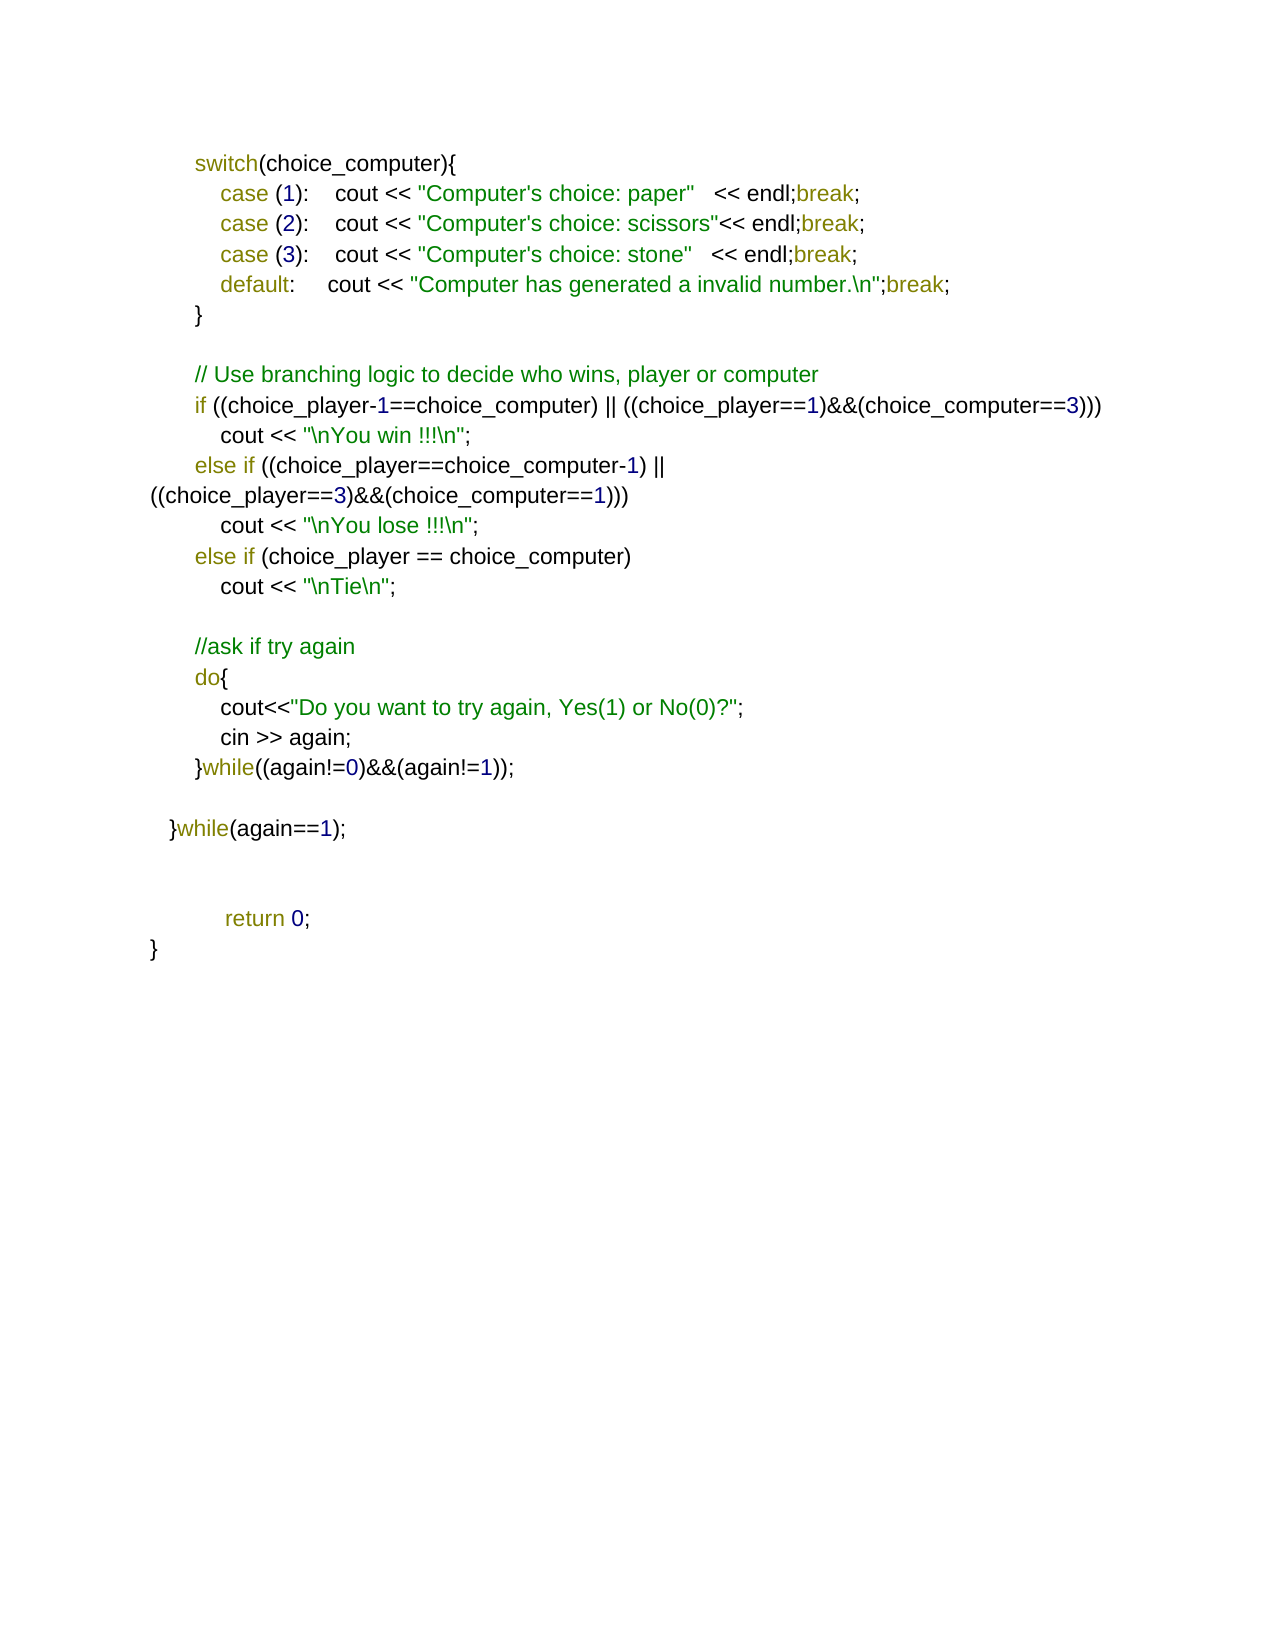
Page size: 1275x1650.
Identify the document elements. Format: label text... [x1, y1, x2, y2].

text } [150, 935, 1125, 962]
text return 0; [150, 905, 1125, 932]
text cout << "\nYou lose !!!\n"; [150, 512, 1125, 539]
text }while(again==1); [150, 814, 1125, 841]
text default: cout << "Computer has generated a invalid number.\n";break; [150, 271, 1125, 297]
text do{ [150, 663, 1125, 690]
text //ask if try again [150, 633, 1125, 660]
text cout<<"Do you want to try again, Yes(1) or No(0)?"; [150, 694, 1125, 720]
text // Use branching logic to decide who wins, player or computer [150, 361, 1125, 388]
text cout << "\nYou win !!!\n"; [150, 422, 1125, 448]
text cin >> again; [150, 724, 1125, 750]
text case (1): cout << "Computer's choice: paper" << endl;break; [150, 180, 1125, 207]
text cout << "\nTie\n"; [150, 573, 1125, 599]
text if ((choice_player-1==choice_computer) || ((choice_player==1)&&(choice_computer==3))) [150, 392, 1125, 418]
text } [150, 301, 1125, 327]
text else if (choice_player == choice_computer) [150, 543, 1125, 569]
text case (2): cout << "Computer's choice: scissors"<< endl;break; [150, 210, 1125, 237]
text else if ((choice_player==choice_computer-1) || ((choice_player==3)&&(choice_computer==1))) [150, 452, 1125, 509]
text case (3): cout << "Computer's choice: stone" << endl;break; [150, 241, 1125, 267]
text }while((again!=0)&&(again!=1)); [150, 754, 1125, 781]
text switch(choice_computer){ [150, 150, 1125, 176]
